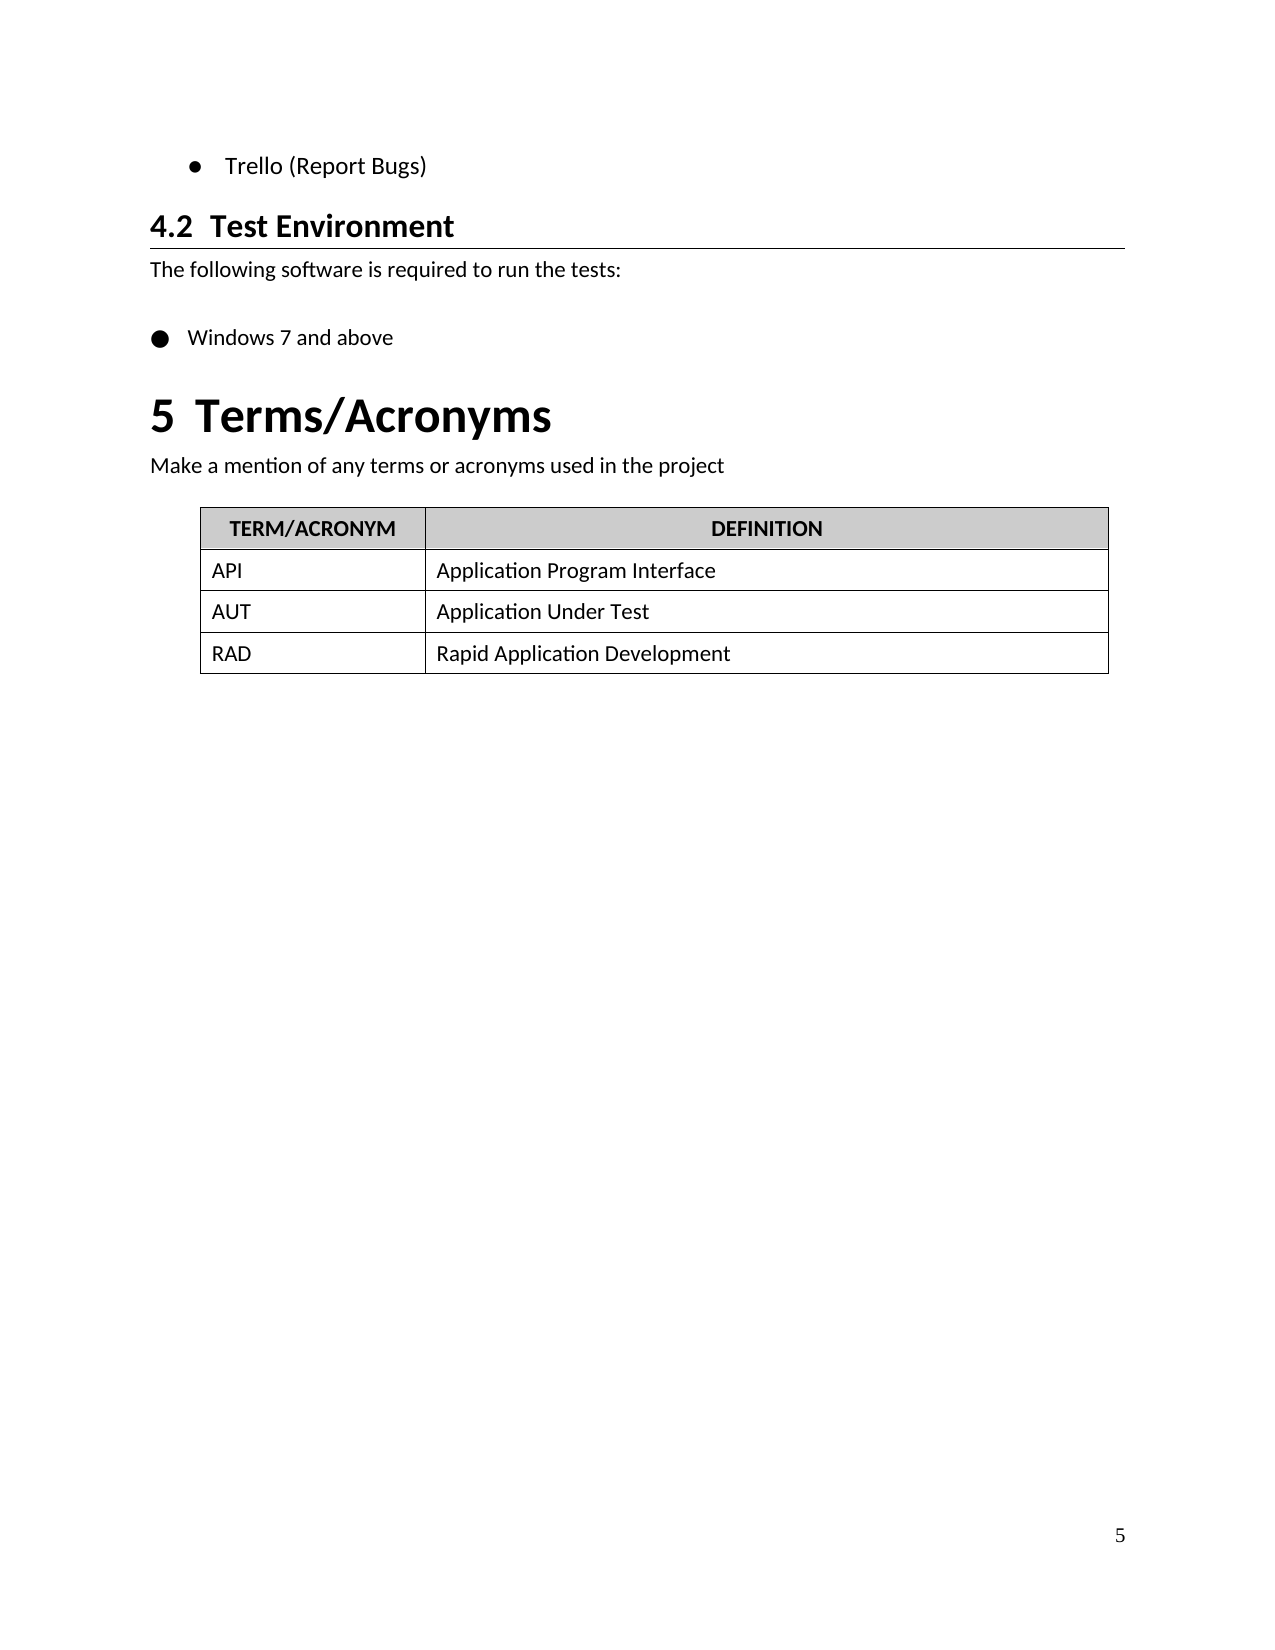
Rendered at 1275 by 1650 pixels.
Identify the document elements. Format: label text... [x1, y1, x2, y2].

table_cell RAD [201, 633, 425, 673]
text Make a mention of any terms or acronyms used in the project [150, 451, 1125, 479]
table_cell AUT [201, 591, 425, 632]
list Trello (Report Bugs) [187, 150, 1125, 181]
table_cell Application Program Interface [426, 550, 1108, 590]
list Windows 7 and above [150, 312, 1125, 359]
table_cell API [201, 550, 425, 590]
subtitle Test Environment [150, 206, 1125, 248]
table_header TERM/ACRONYM [201, 508, 425, 548]
table_cell Rapid Application Development [426, 633, 1108, 673]
text The following software is required to run the tests: [150, 256, 1125, 284]
table_header DEFINITION [426, 508, 1108, 548]
subtitle Terms/Acronyms [150, 384, 1125, 445]
table_cell Application Under Test [426, 591, 1108, 632]
